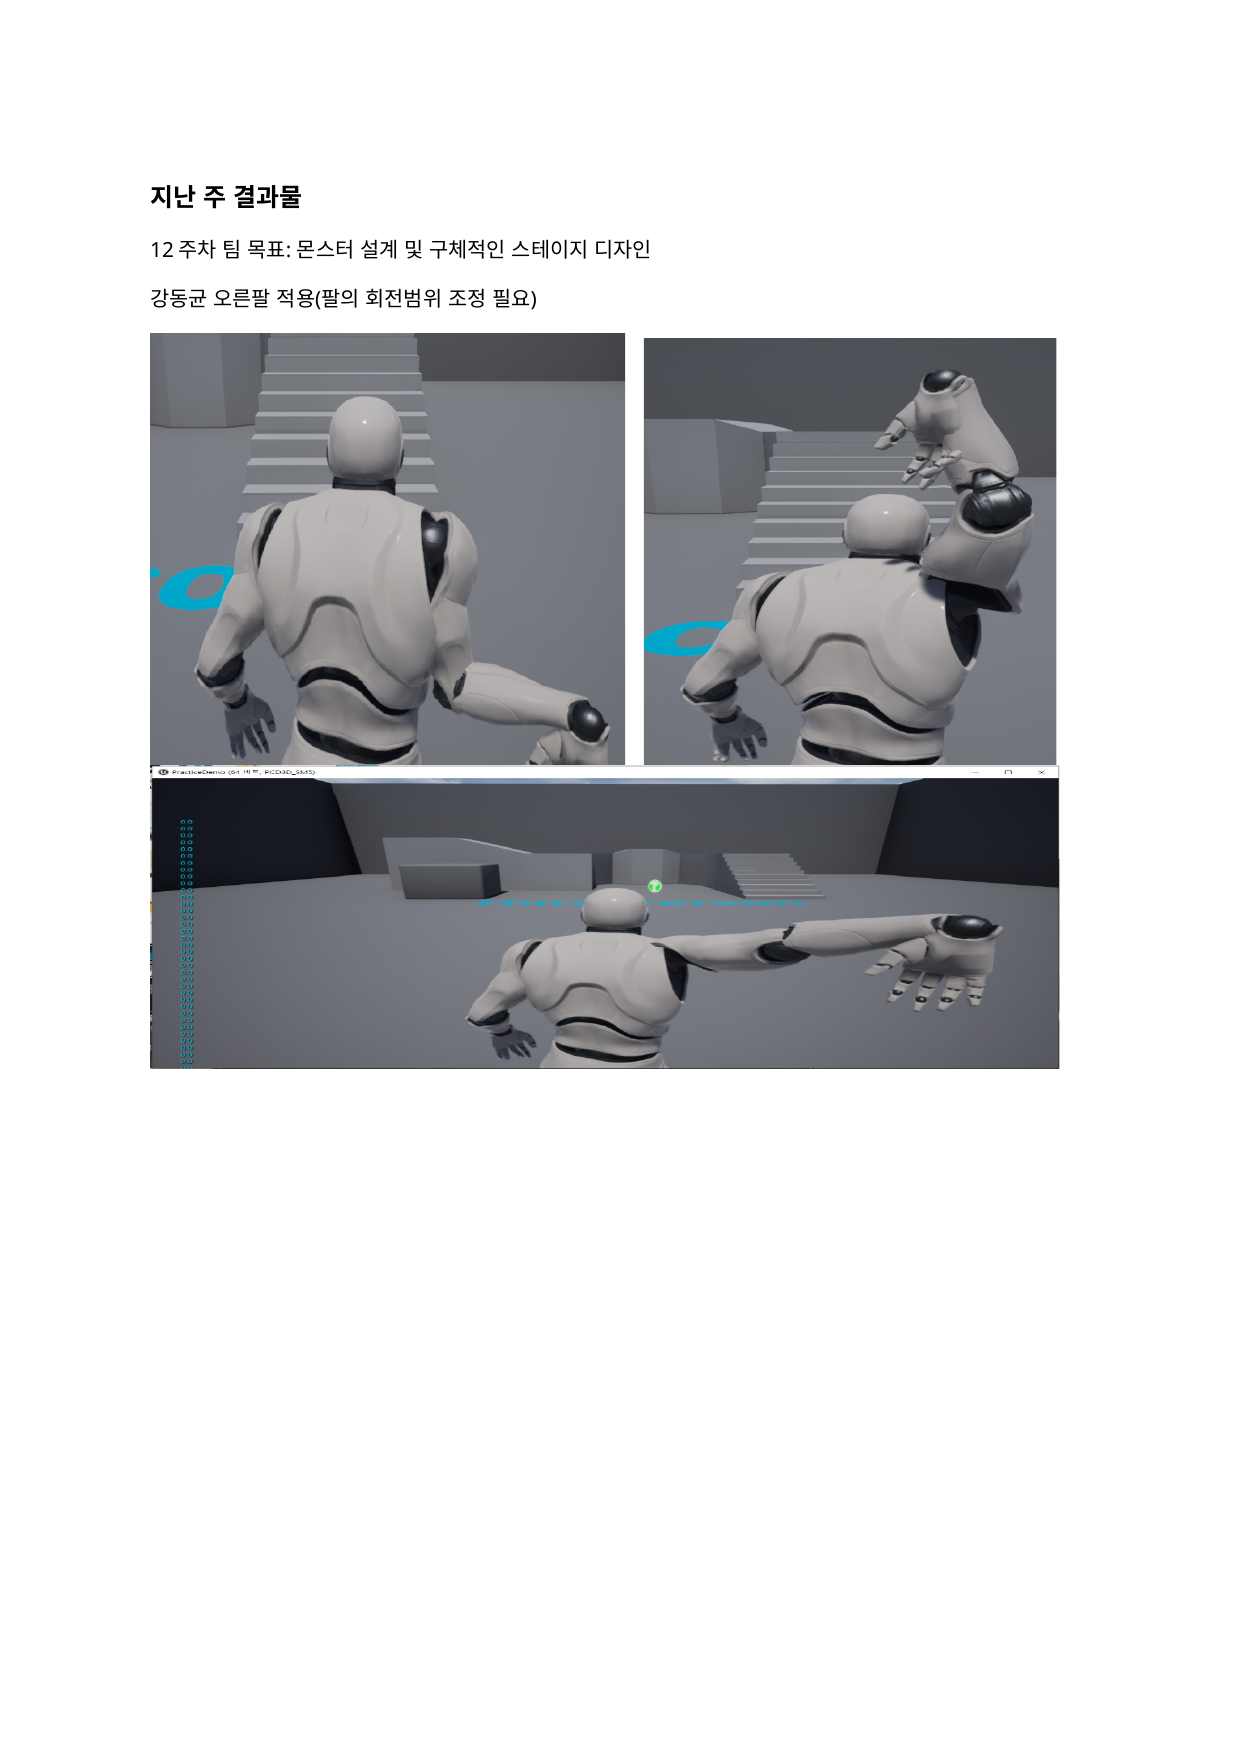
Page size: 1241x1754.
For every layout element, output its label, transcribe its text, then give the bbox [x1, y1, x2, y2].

picture [150, 333, 1060, 1069]
text 지난 주 결과물 [150, 177, 1090, 213]
text 강동균 오른팔 적용(팔의 회전범위 조정 필요) [150, 282, 1090, 313]
text 12주차 팀 목표: 몬스터 설계 및 구체적인 스테이지 디자인 [150, 233, 1090, 263]
